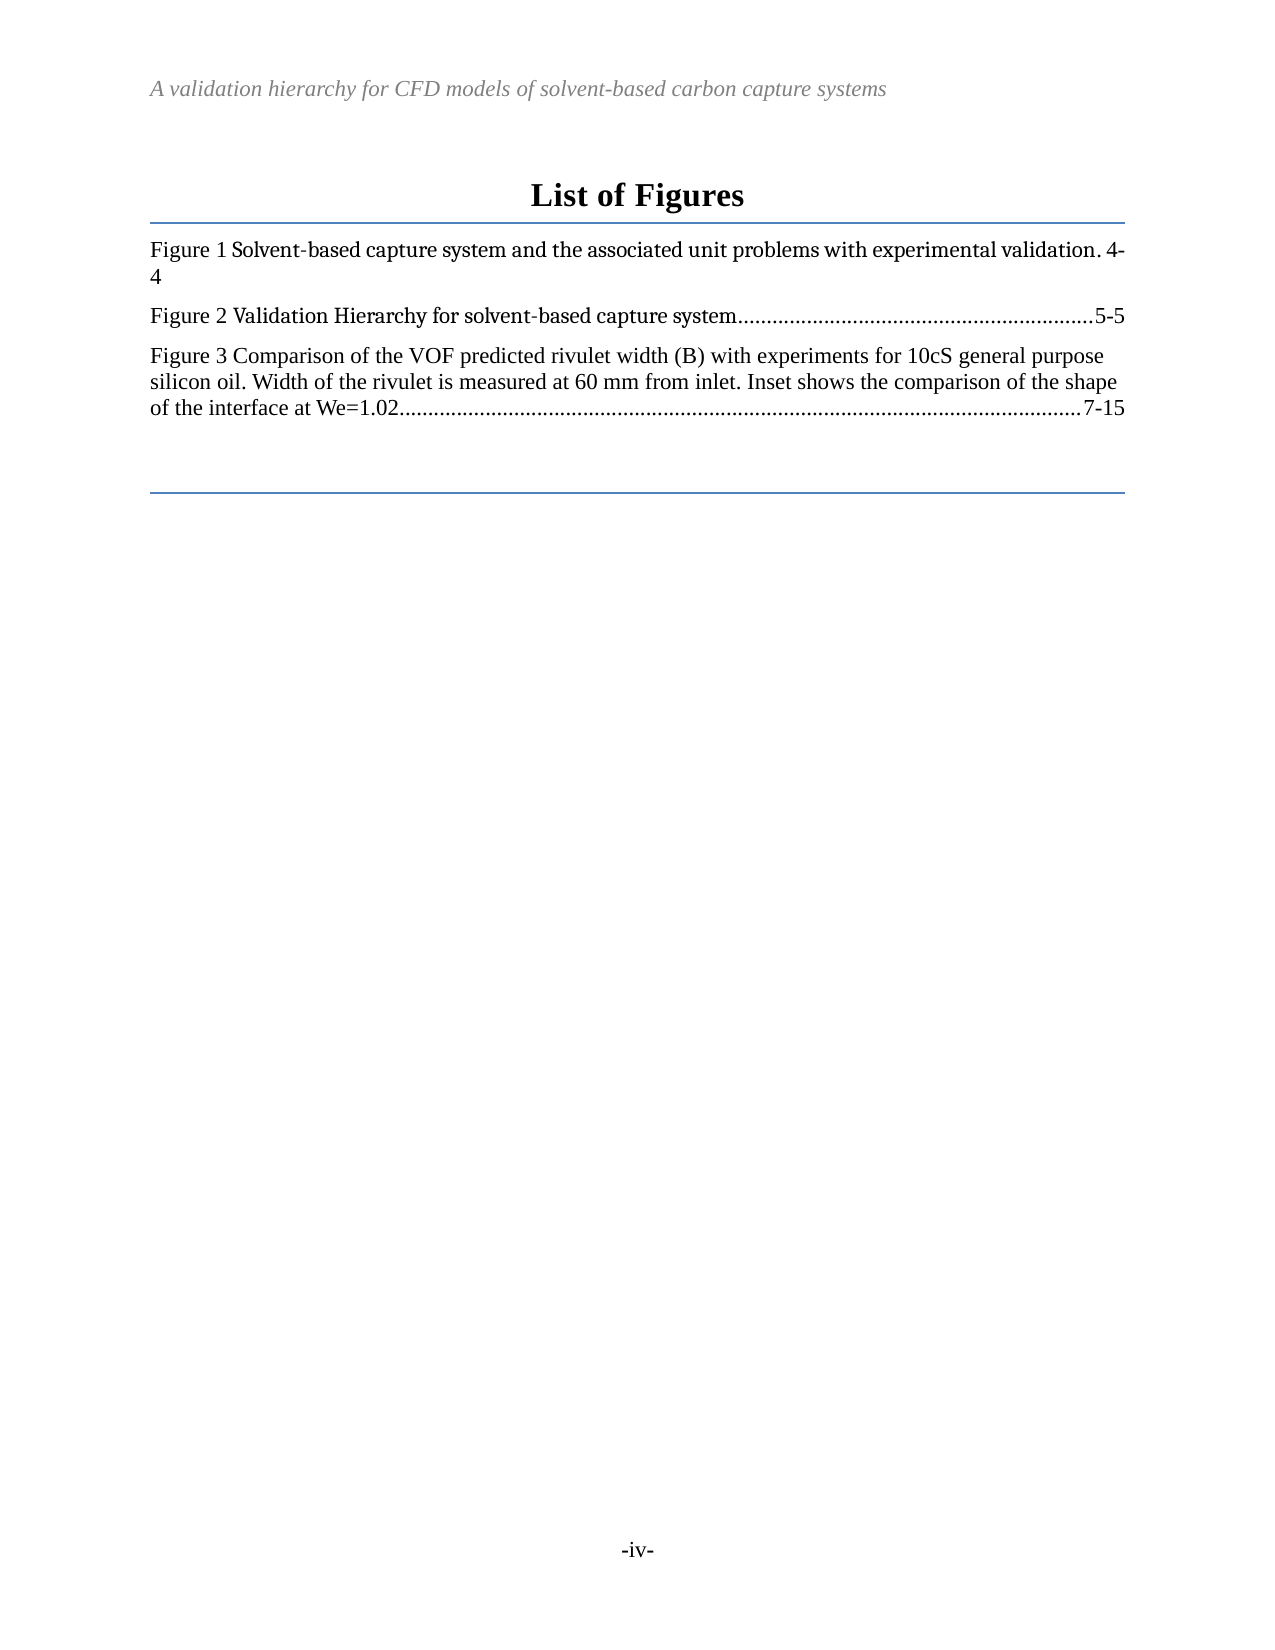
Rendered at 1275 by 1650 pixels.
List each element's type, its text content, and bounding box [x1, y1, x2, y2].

text Figure 2 Validation Hierarchy for solvent-based capture system 5-5 [150, 302, 1125, 329]
text Figure 3 Comparison of the VOF predicted rivulet width (B) with experiments for 10cS general purpose silicon oil. Width of the rivulet is measured at 60 mm from inlet. Inset shows the comparison of the shape of the interface at We=1.02. 7-15 [150, 342, 1125, 421]
title List of Figures [150, 175, 1125, 222]
text Figure 1 Solvent-based capture system and the associated unit problems with experimental validation 4-4 [150, 236, 1125, 290]
